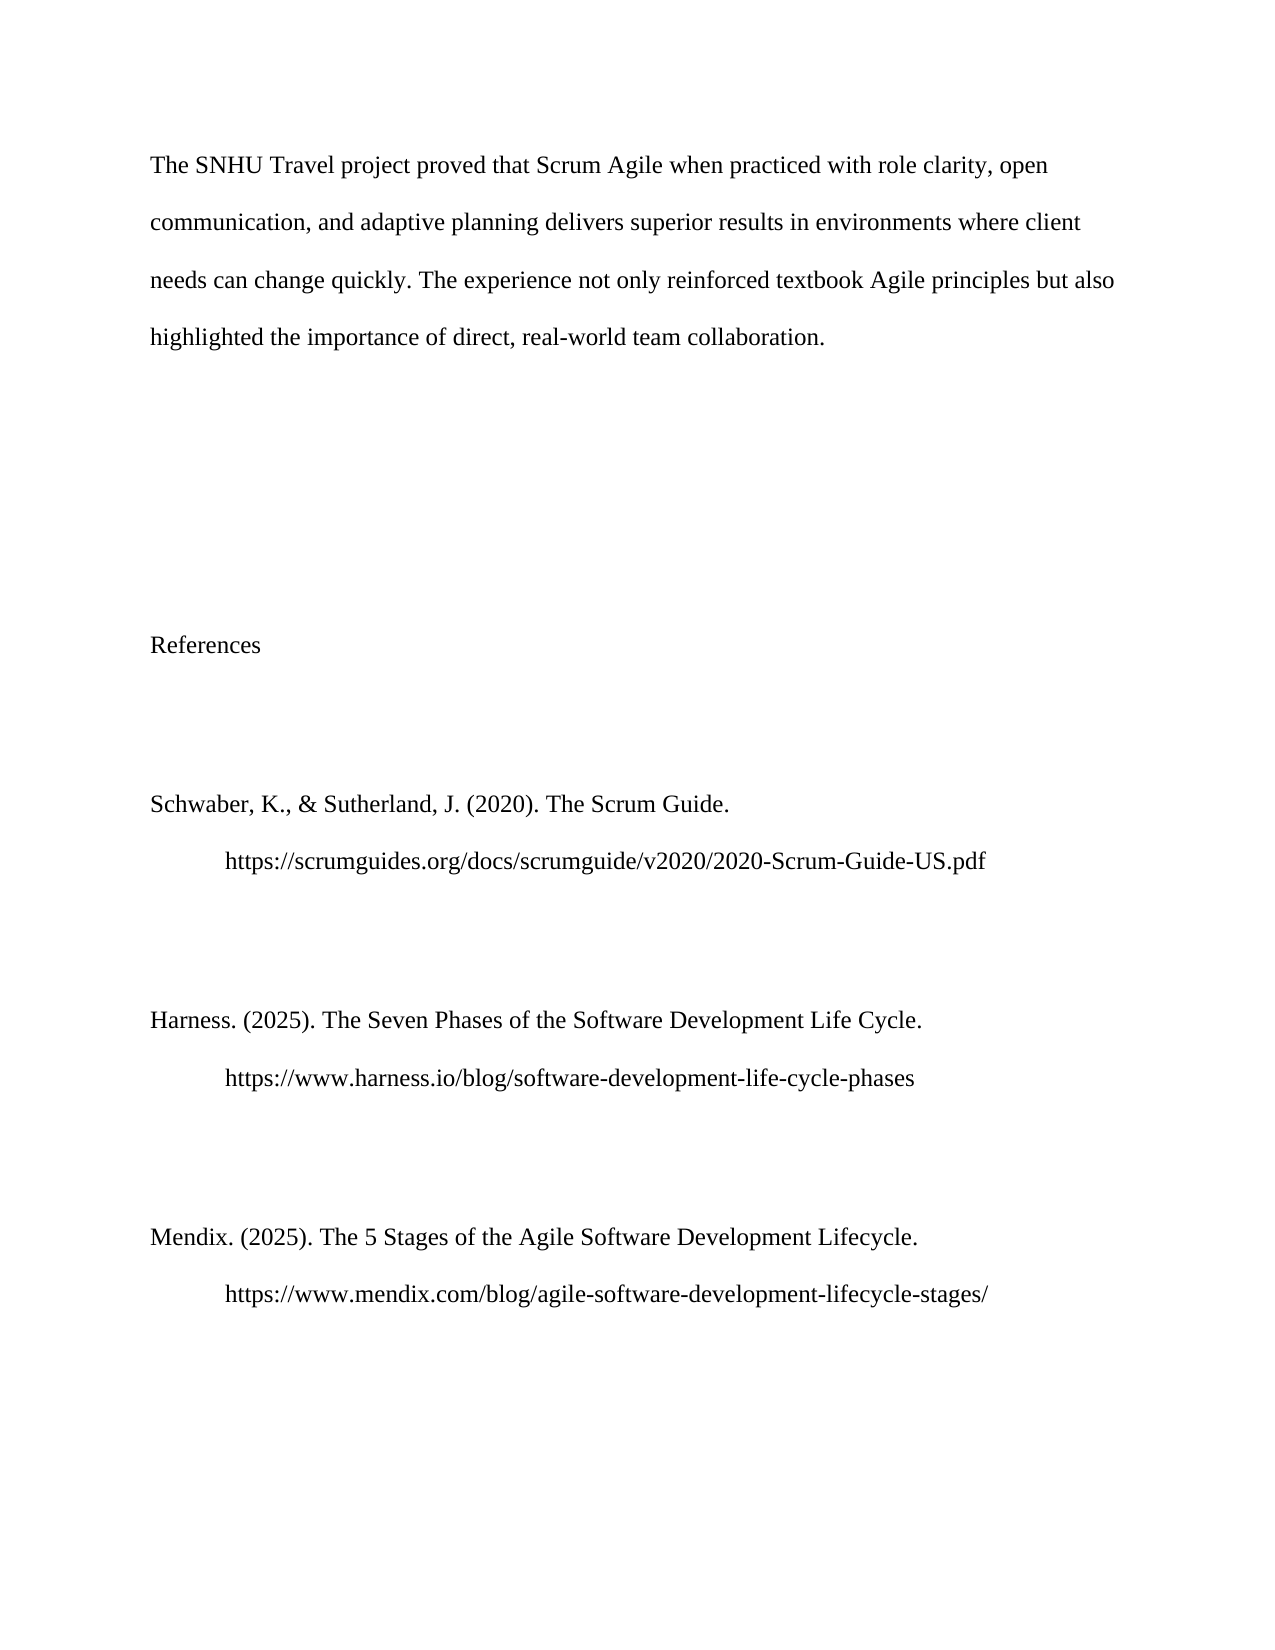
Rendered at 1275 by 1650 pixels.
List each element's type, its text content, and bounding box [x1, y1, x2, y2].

text Harness. (2025). The Seven Phases of the Software Development Life Cycle. https://www.harness.io/blog/software-development-life-cycle-phases [150, 1005, 1125, 1091]
text Schwaber, K., & Sutherland, J. (2020). The Scrum Guide. https://scrumguides.org/docs/scrumguide/v2020/2020-Scrum-Guide-US.pdf [150, 789, 1125, 875]
text The SNHU Travel project proved that Scrum Agile when practiced with role clarity, open communication, and adaptive planning delivers superior results in environments where client needs can change quickly. The experience not only reinforced textbook Agile principles but also highlighted the importance of direct, real-world team collaboration. [150, 150, 1125, 351]
text Mendix. (2025). The 5 Stages of the Agile Software Development Lifecycle. https://www.mendix.com/blog/agile-software-development-lifecycle-stages/ [150, 1222, 1125, 1308]
text References [150, 630, 1125, 658]
